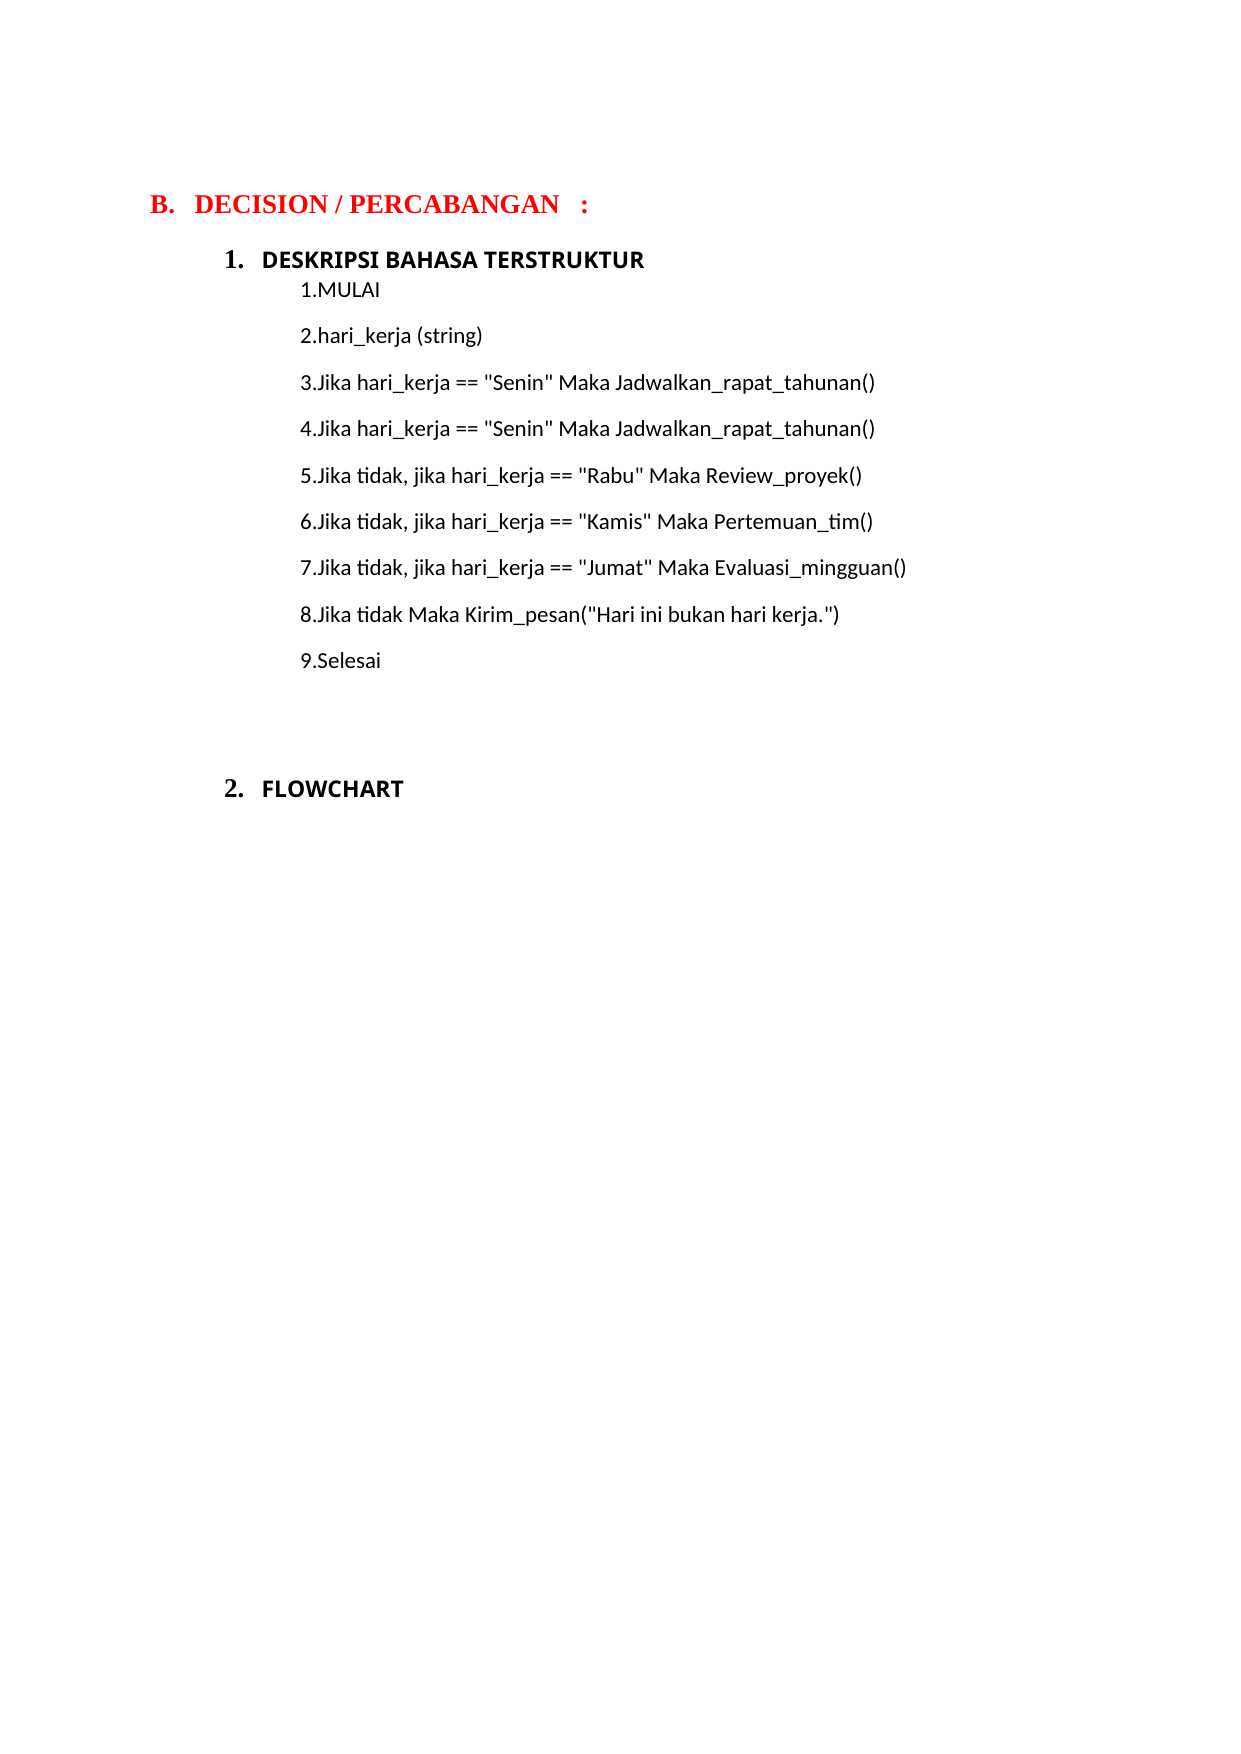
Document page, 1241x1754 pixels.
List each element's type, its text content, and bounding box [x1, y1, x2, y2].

text 5.Jika tidak, jika hari_kerja == "Rabu" Maka Review_proyek() [225, 461, 1152, 489]
text 1.MULAI [225, 275, 1152, 303]
list DESKRIPSI BAHASA TERSTRUKTUR [224, 243, 1152, 275]
list FLOWCHART [224, 772, 1152, 804]
text 4.Jika hari_kerja == "Senin" Maka Jadwalkan_rapat_tahunan() [300, 414, 1152, 442]
text 8.Jika tidak Maka Kirim_pesan("Hari ini bukan hari kerja.") [225, 600, 1152, 628]
text 7.Jika tidak, jika hari_kerja == "Jumat" Maka Evaluasi_mingguan() [225, 553, 1152, 581]
list DECISION / PERCABANGAN : [150, 188, 1152, 219]
text 3.Jika hari_kerja == "Senin" Maka Jadwalkan_rapat_tahunan() [225, 368, 1152, 396]
text 9.Selesai [225, 646, 1152, 674]
text 2.hari_kerja (string) [225, 322, 1152, 350]
text 6.Jika tidak, jika hari_kerja == "Kamis" Maka Pertemuan_tim() [225, 507, 1152, 535]
